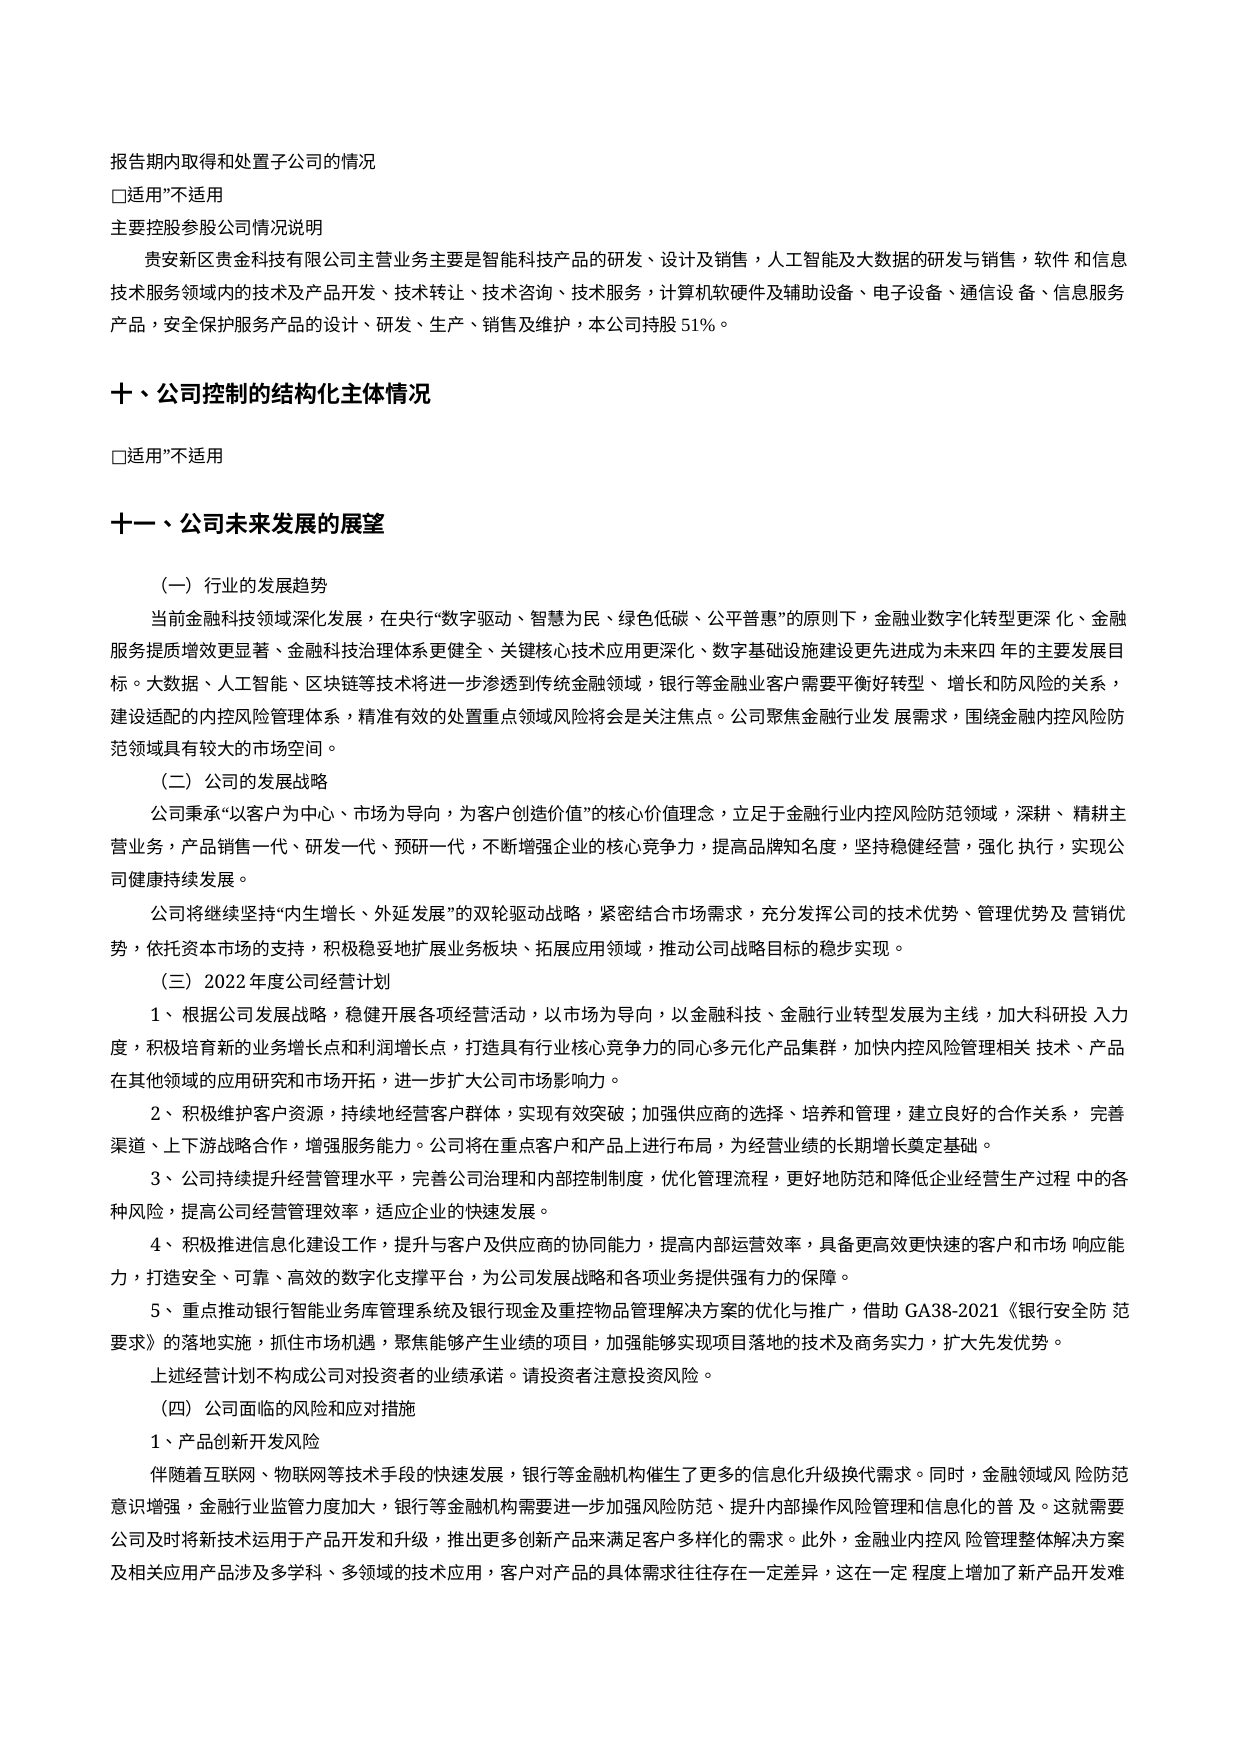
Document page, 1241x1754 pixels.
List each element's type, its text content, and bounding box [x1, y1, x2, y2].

text （四） 公司面临的风险和应对措施 [111, 1389, 1130, 1422]
text 公司秉承“以客户为中心、市场为导向，为客户创造价值”的核心价值理念，立足于金融行业内控风险防范领域，深耕、 精耕主营业务，产品销售一代、研发一代、预研一代，不断增强企业的核心竞争力，提高品牌知名度，坚持稳健经营，强化 执行，实现公司健康持续发展。 [111, 795, 1130, 893]
text 2、 积极维护客户资源，持续地经营客户群体，实现有效突破；加强供应商的选择、培养和管理，建立良好的合作关系， 完善渠道、上下游战略合作，增强服务能力。公司将在重点客户和产品上进行布局，为经营业绩的长期增长奠定基础。 [111, 1094, 1130, 1159]
text 1、产品创新开发风险 [111, 1422, 1130, 1455]
subtitle 十一、公司未来发展的展望 [111, 508, 1130, 539]
text 公司将继续坚持“内生增长、外延发展”的双轮驱动战略，紧密结合市场需求，充分发挥公司的技术优势、管理优势及 营销优势，依托资本市场的支持，积极稳妥地扩展业务板块、拓展应用领域，推动公司战略目标的稳步实现。 [111, 893, 1130, 963]
text 报告期内取得和处置子公司的情况 [111, 143, 1130, 175]
text （三） 2022年度公司经营计划 [111, 963, 1130, 995]
text （一） 行业的发展趋势 [111, 567, 1130, 599]
text 4、 积极推进信息化建设工作，提升与客户及供应商的协同能力，提高内部运营效率，具备更高效更快速的客户和市场 响应能力，打造安全、可靠、高效的数字化支撑平台，为公司发展战略和各项业务提供强有力的保障。 [111, 1225, 1130, 1291]
text 1、 根据公司发展战略，稳健开展各项经营活动，以市场为导向，以金融科技、金融行业转型发展为主线，加大科研投 入力度，积极培育新的业务增长点和利润增长点，打造具有行业核心竞争力的同心多元化产品集群，加快内控风险管理相关 技术、产品在其他领域的应用研究和市场开拓，进一步扩大公司市场影响力。 [111, 995, 1130, 1094]
subtitle 十、公司控制的结构化主体情况 [111, 377, 1130, 409]
text 主要控股参股公司情况说明 [111, 208, 1130, 241]
text □适用”不适用 [111, 436, 1130, 469]
text 当前金融科技领域深化发展，在央行“数字驱动、智慧为民、绿色低碳、公平普惠”的原则下，金融业数字化转型更深 化、金融服务提质增效更显著、金融科技治理体系更健全、关键核心技术应用更深化、数字基础设施建设更先进成为未来四 年的主要发展目标。大数据、人工智能、区块链等技术将进一步渗透到传统金融领域，银行等金融业客户需要平衡好转型、 增长和防风险的关系，建设适配的内控风险管理体系，精准有效的处置重点领域风险将会是关注焦点。公司聚焦金融行业发 展需求，围绕金融内控风险防范领域具有较大的市场空间。 [111, 599, 1130, 762]
text 5、 重点推动银行智能业务库管理系统及银行现金及重控物品管理解决方案的优化与推广，借助GA38-2021《银行安全防 范要求》的落地实施，抓住市场机遇，聚焦能够产生业绩的项目，加强能够实现项目落地的技术及商务实力，扩大先发优势。 [111, 1291, 1130, 1356]
text 3、 公司持续提升经营管理水平，完善公司治理和内部控制制度，优化管理流程，更好地防范和降低企业经营生产过程 中的各种风险，提高公司经营管理效率，适应企业的快速发展。 [111, 1159, 1130, 1225]
text （二） 公司的发展战略 [111, 762, 1130, 795]
text 贵安新区贵金科技有限公司主营业务主要是智能科技产品的研发、设计及销售，人工智能及大数据的研发与销售，软件 和信息技术服务领域内的技术及产品开发、技术转让、技术咨询、技术服务，计算机软硬件及辅助设备、电子设备、通信设 备、信息服务产品，安全保护服务产品的设计、研发、生产、销售及维护，本公司持股51%。 [111, 241, 1130, 338]
text □适用”不适用 [111, 175, 1130, 208]
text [111, 1455, 1130, 1586]
text 上述经营计划不构成公司对投资者的业绩承诺。请投资者注意投资风险。 [111, 1356, 1130, 1389]
